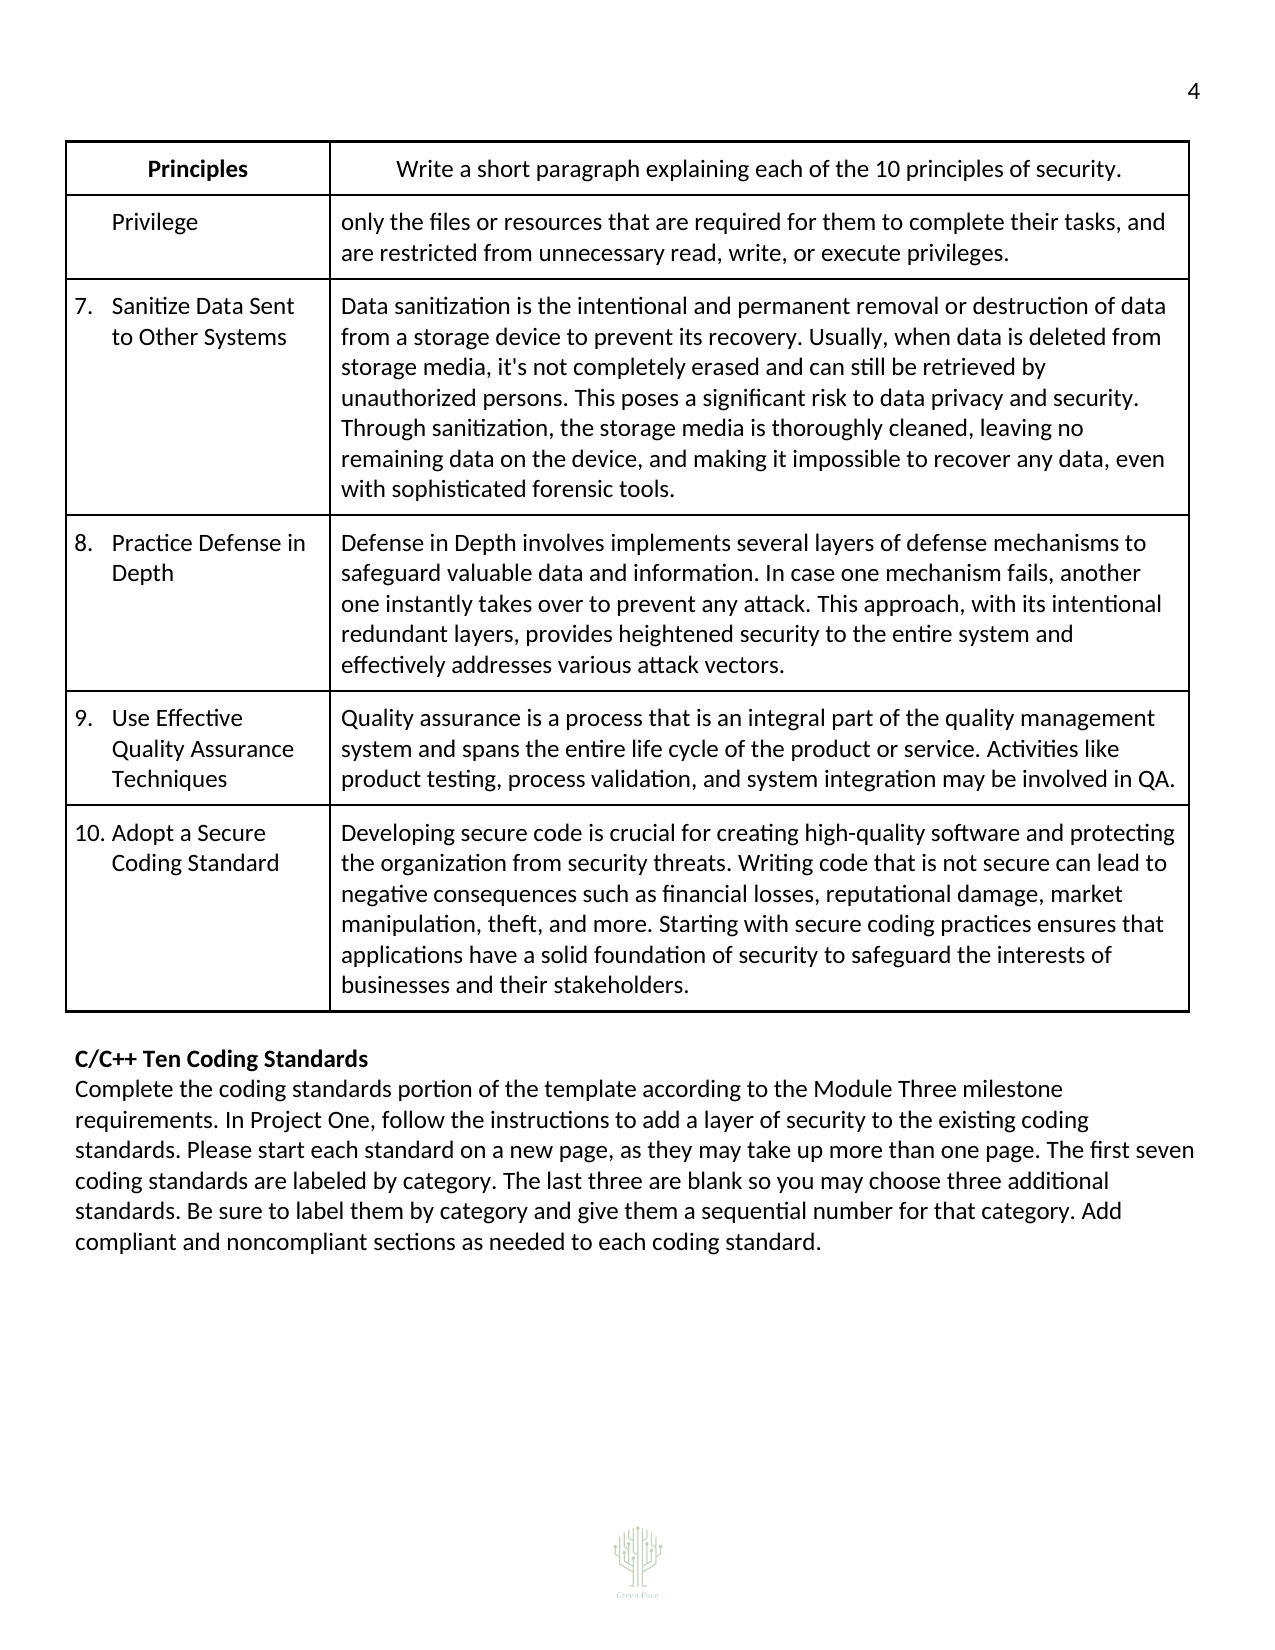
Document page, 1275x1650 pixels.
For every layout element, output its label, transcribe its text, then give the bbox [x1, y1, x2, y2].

table_cell Developing secure code is crucial for creating high-quality software and protecting the organization from security threats. Writing code that is not secure can lead to negative consequences such as financial losses, reputational damage, market manipulation, theft, and more. Starting with secure coding practices ensures that applications have a solid foundation of security to safeguard the interests of businesses and their stakeholders. [331, 806, 1188, 1010]
table_cell Sanitize Data Sent to Other Systems [67, 280, 329, 514]
subtitle C/C++ Ten Coding Standards [75, 1043, 1200, 1073]
table_header Write a short paragraph explaining each of the 10 principles of security. [331, 143, 1188, 194]
table_cell Data sanitization is the intentional and permanent removal or destruction of data from a storage device to prevent its recovery. Usually, when data is deleted from storage media, it's not completely erased and can still be retrieved by unauthorized persons. This poses a significant risk to data privacy and security. Through sanitization, the storage media is thoroughly cleaned, leaving no remaining data on the device, and making it impossible to recover any data, even with sophisticated forensic tools. [331, 280, 1188, 514]
table_cell Quality assurance is a process that is an integral part of the quality management system and spans the entire life cycle of the product or service. Activities like product testing, process validation, and system integration may be involved in QA. [331, 692, 1188, 804]
table_header Principles [67, 143, 329, 194]
table_cell Practice Defense in Depth [67, 516, 329, 690]
picture [605, 1521, 670, 1606]
text Complete the coding standards portion of the template according to the Module Three milestone requirements. In Project One, follow the instructions to add a layer of security to the existing coding standards. Please start each standard on a new page, as they may take up more than one page. The first seven coding standards are labeled by category. The last three are blank so you may choose three additional standards. Be sure to label them by category and give them a sequential number for that category. Add compliant and noncompliant sections as needed to each coding standard. [75, 1073, 1200, 1257]
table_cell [331, 196, 1188, 278]
table_cell Use Effective Quality Assurance Techniques [67, 692, 329, 804]
table_cell Adopt a Secure Coding Standard [67, 806, 329, 1010]
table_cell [67, 196, 329, 278]
table_cell Defense in Depth involves implements several layers of defense mechanisms to safeguard valuable data and information. In case one mechanism fails, another one instantly takes over to prevent any attack. This approach, with its intentional redundant layers, provides heightened security to the entire system and effectively addresses various attack vectors. [331, 516, 1188, 690]
